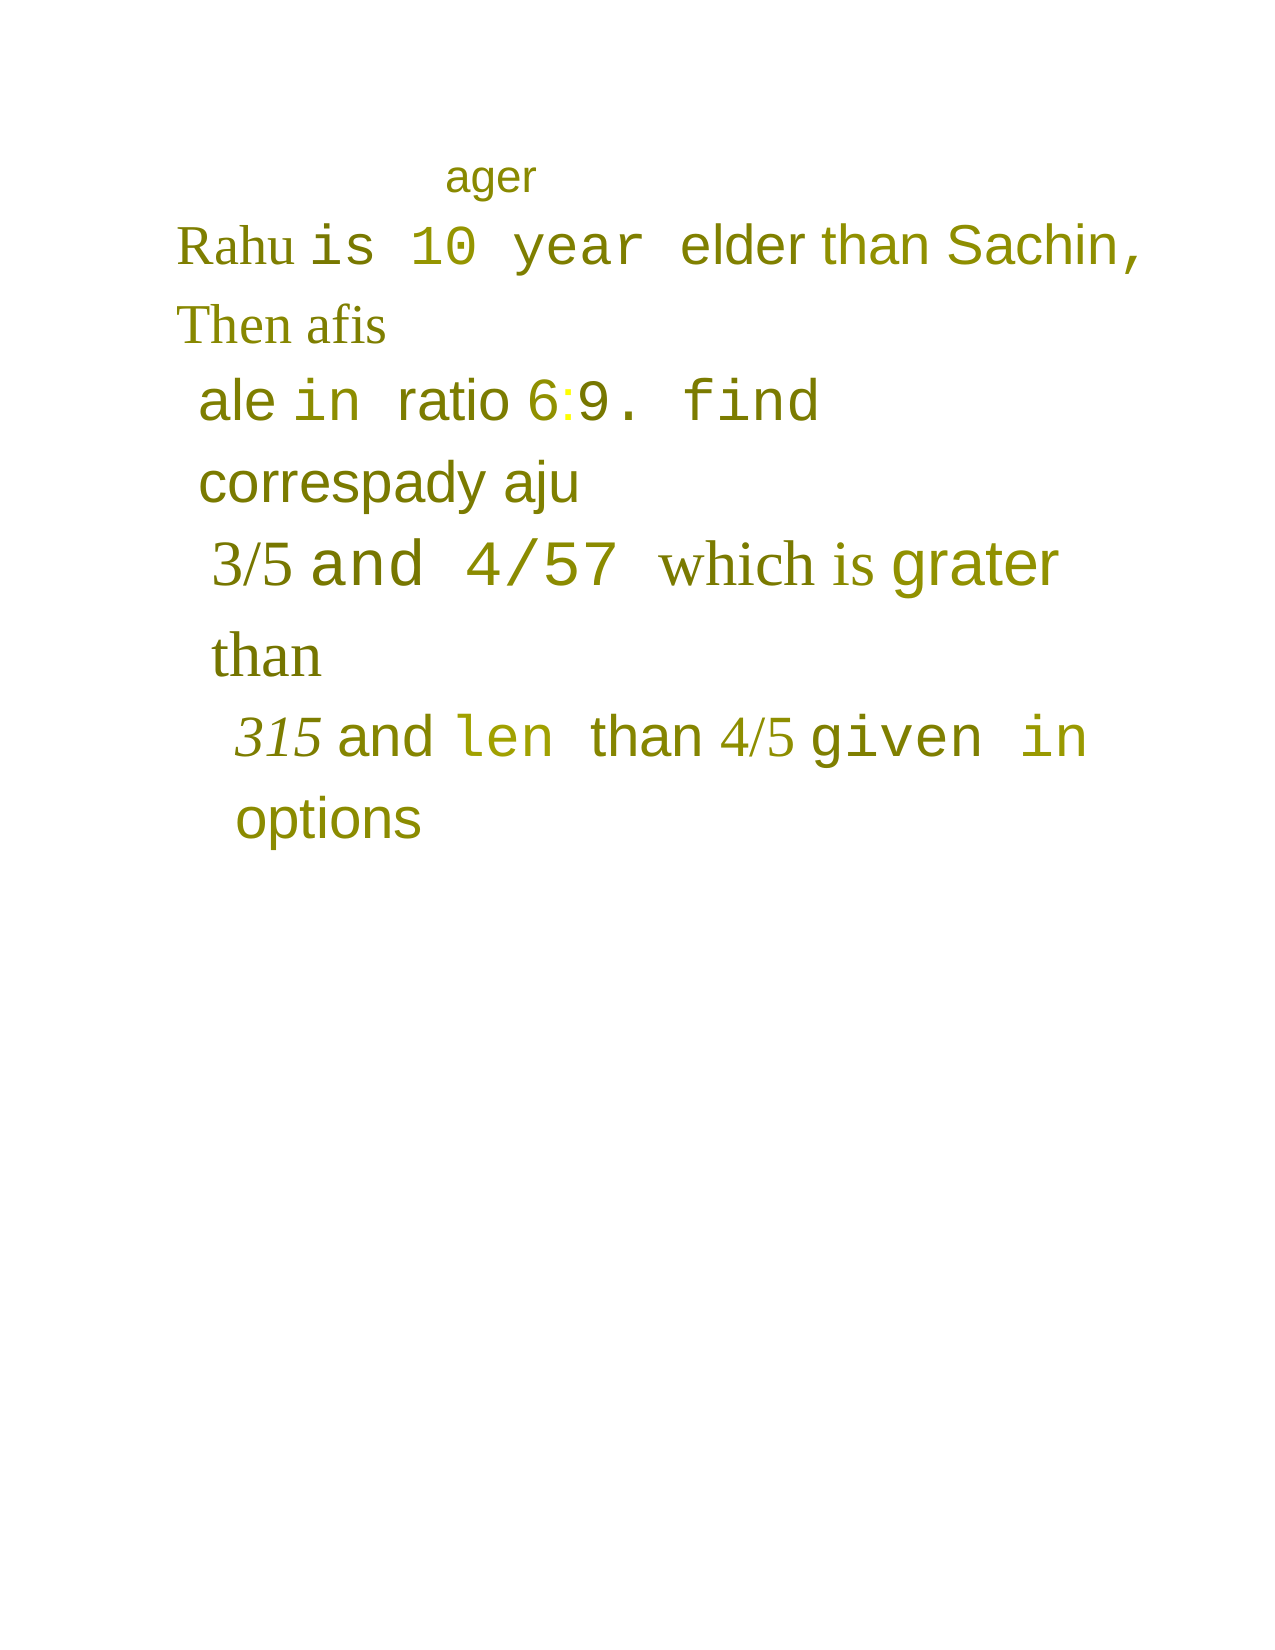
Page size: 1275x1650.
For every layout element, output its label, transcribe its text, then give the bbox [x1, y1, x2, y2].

text ager [445, 150, 552, 203]
text 3/5 and 4/57 which is grater than [211, 525, 1154, 690]
text 315 and len than 4/5 given in options [235, 701, 1240, 851]
text Rahu is 10 year elder than Sachin, Then afis [176, 212, 1207, 356]
text ale in ratio 6:9. find correspady aju [198, 366, 1115, 515]
